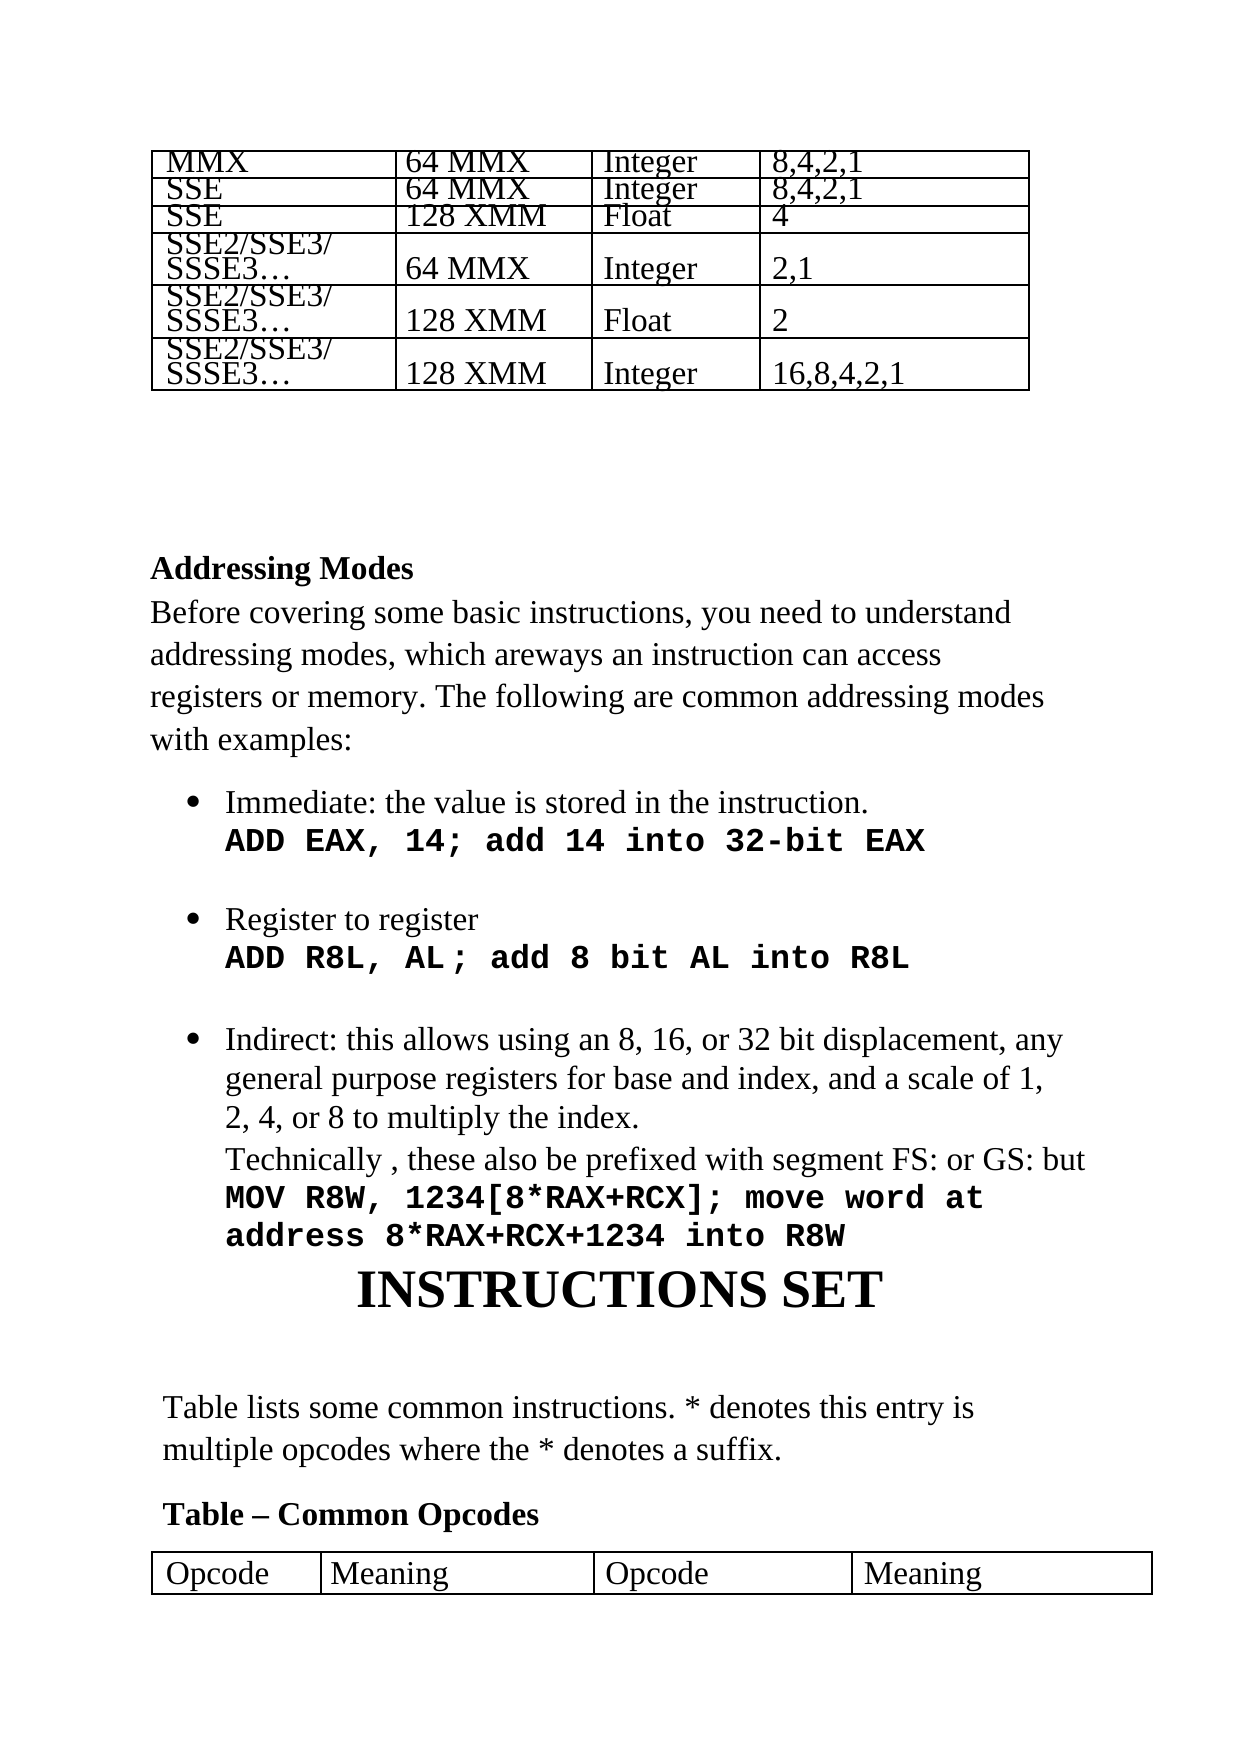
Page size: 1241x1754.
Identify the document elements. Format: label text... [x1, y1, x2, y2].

table_cell Integer [593, 234, 759, 284]
table_cell 128 XMM [397, 339, 591, 389]
table_cell Integer [593, 179, 759, 204]
list Indirect: this allows using an 8, 16, or 32 bit displacement, any general purpose registers for base and index, and a scale of 1, 2, 4, or 8 to multiply the index. [187, 1019, 1076, 1135]
table_cell 64 MMX [397, 152, 591, 177]
text Table – Common Opcodes [162, 1494, 1090, 1532]
table_header Meaning [853, 1553, 1151, 1593]
table_cell 16,8,4,2,1 [761, 339, 1028, 389]
table_cell Float [593, 207, 759, 232]
table_cell Integer [593, 152, 759, 177]
table_cell MMX [153, 152, 395, 177]
table_header Opcode [153, 1553, 320, 1593]
list Register to register [187, 899, 1090, 938]
table_cell SSE2/SSE3/SSSE3… [153, 286, 395, 337]
list Immediate: the value is stored in the instruction. [187, 783, 1090, 821]
table_cell 64 MMX [397, 234, 591, 284]
text Table lists some common instructions. * denotes this entry is multiple opcodes where the * denotes a suffix. [162, 1387, 1032, 1467]
table_cell Float [593, 286, 759, 337]
table_cell 2 [761, 286, 1028, 337]
text Addressing Modes [150, 548, 1090, 587]
text INSTRUCTIONS SET [150, 1257, 1090, 1319]
table_cell 8,4,2,1 [761, 152, 1028, 177]
table_cell 128 XMM [397, 286, 591, 337]
table_cell 128 XMM [397, 207, 591, 232]
table_header Opcode [595, 1553, 851, 1593]
text MOV R8W, 1234[8*RAX+RCX]; move word at address 8*RAX+RCX+1234 into R8W [225, 1181, 1090, 1257]
text ADD EAX, 14; add 14 into 32-bit EAX [225, 824, 1090, 862]
text ADD R8L, AL ; add 8 bit AL into R8L [225, 941, 1090, 978]
table_cell 2,1 [761, 234, 1028, 284]
text Before covering some basic instructions, you need to understand addressing modes, which areways an instruction can access registers or memory. The following are common addressing modes with examples: [150, 593, 1057, 757]
table_cell 4 [761, 207, 1028, 232]
table_cell 64 MMX [397, 179, 591, 204]
table_cell Integer [593, 339, 759, 389]
table_cell SSE [153, 179, 395, 204]
table_cell SSE2/SSE3/SSSE3… [153, 339, 395, 389]
text Technically , these also be prefixed with segment FS: or GS: but [225, 1139, 1090, 1177]
table_cell SSE [153, 207, 395, 232]
table_cell SSE2/SSE3/SSSE3… [153, 234, 395, 284]
table_cell 8,4,2,1 [761, 179, 1028, 204]
table_header Meaning [322, 1553, 593, 1593]
